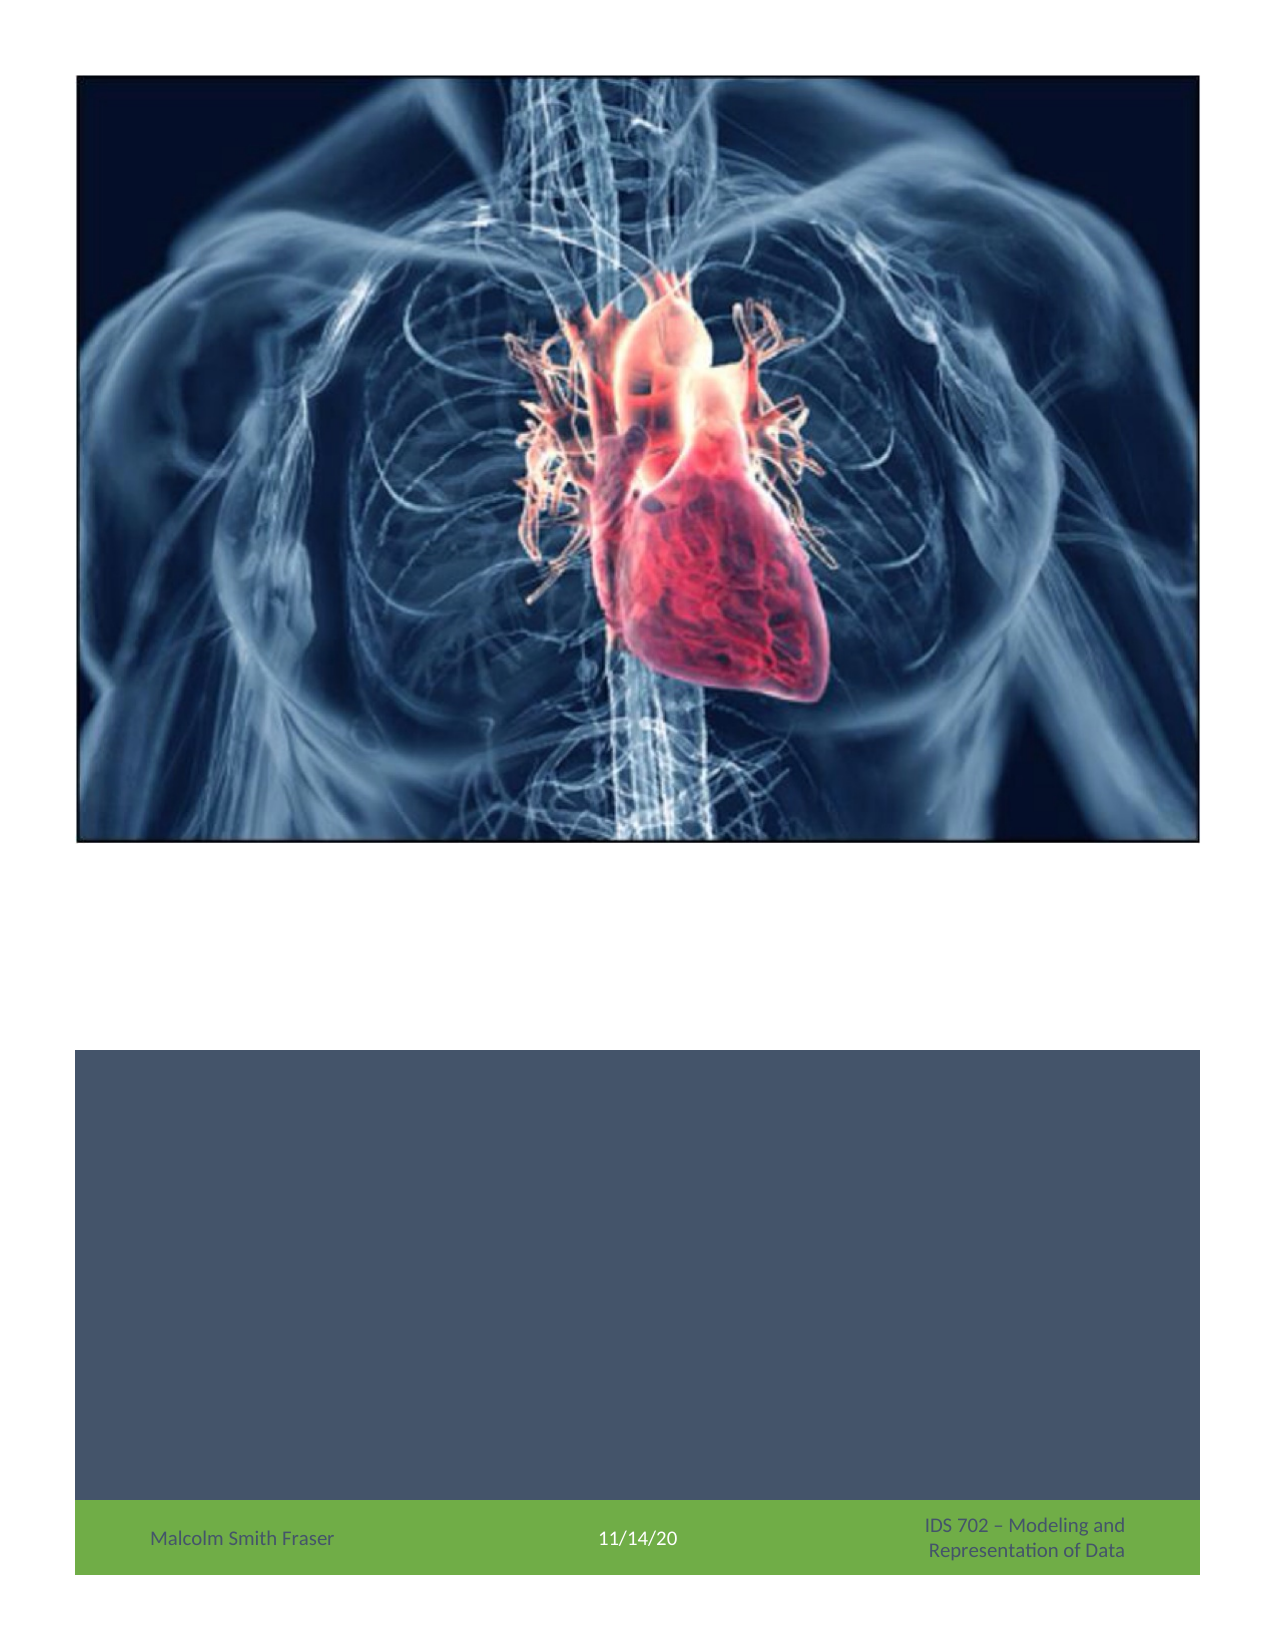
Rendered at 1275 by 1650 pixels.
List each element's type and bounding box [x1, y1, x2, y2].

picture [75, 75, 1200, 844]
